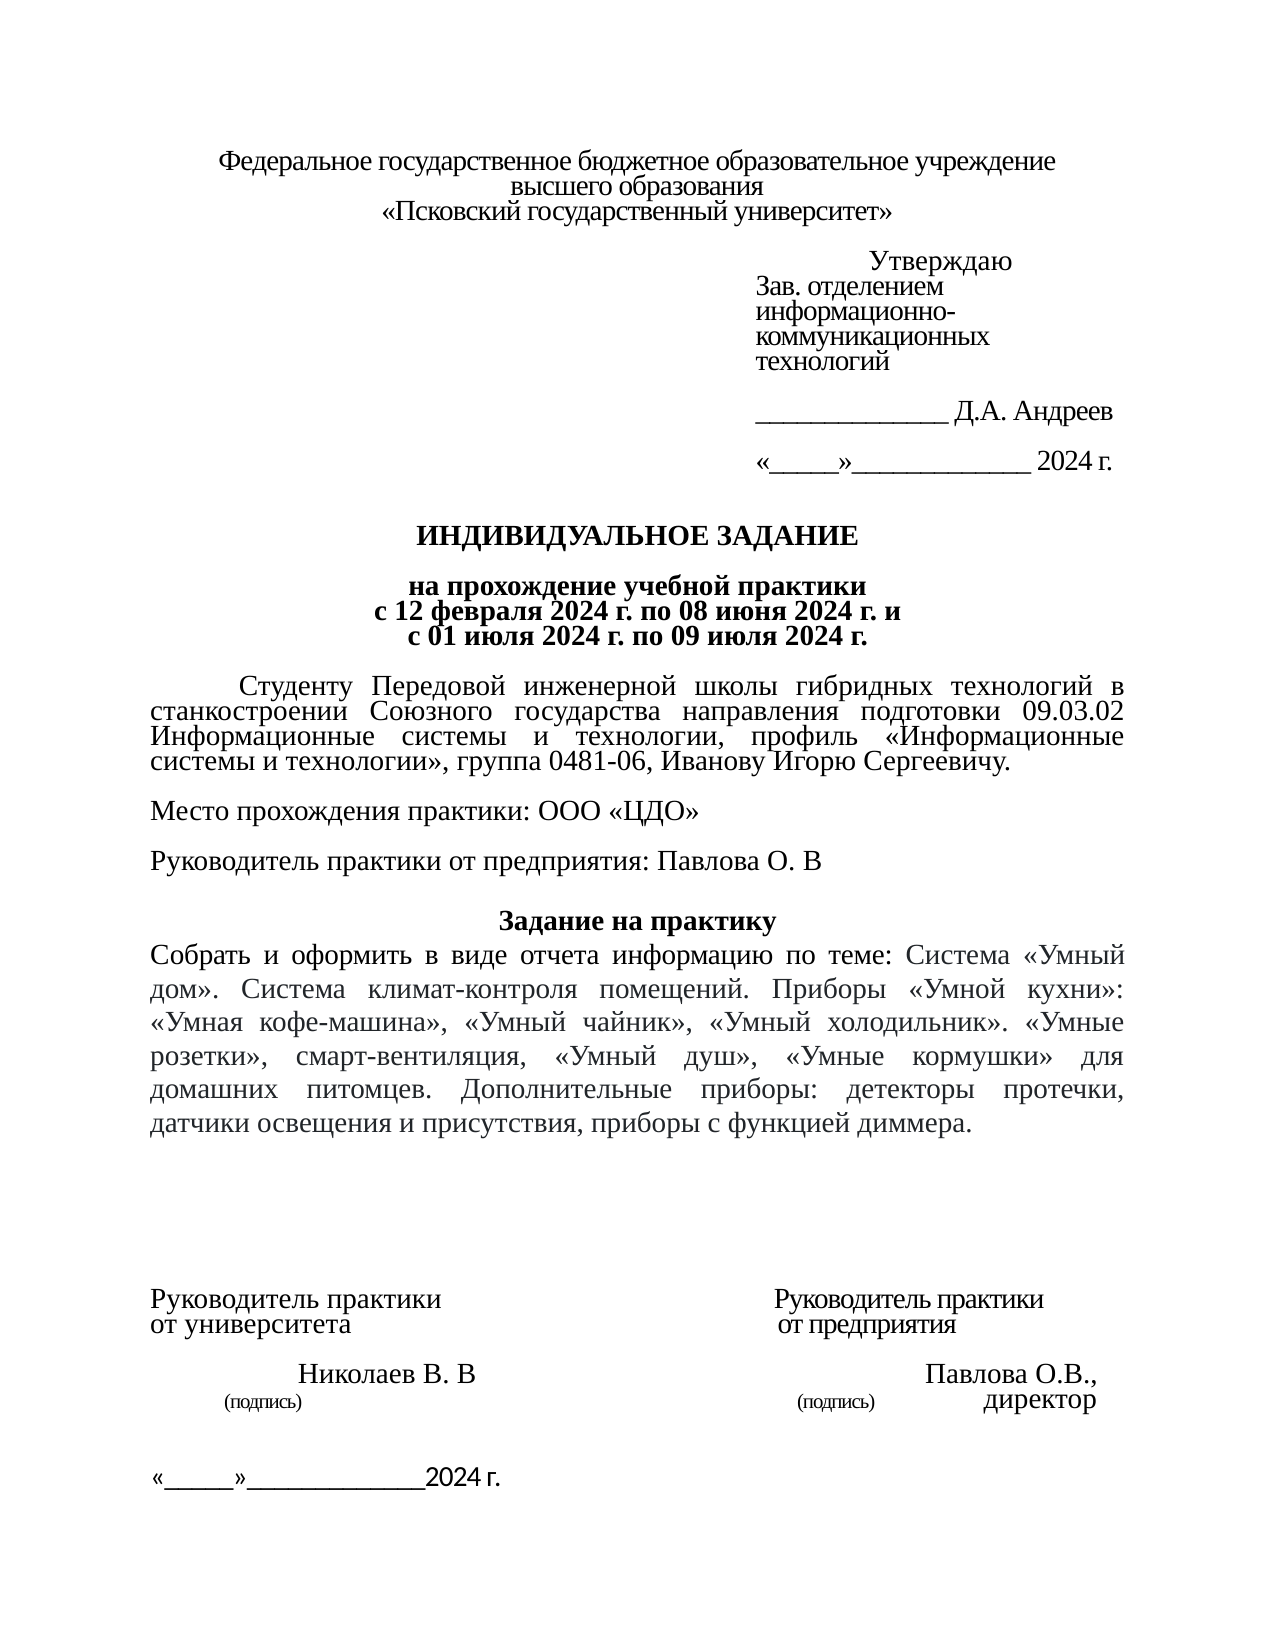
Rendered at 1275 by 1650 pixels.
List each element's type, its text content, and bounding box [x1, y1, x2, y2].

text ______________ Д.А. Андреев [750, 400, 1125, 425]
text Индивидуальное задание [150, 525, 1125, 550]
text «_____»_____________2024 г. [150, 1467, 1122, 1492]
text Руководитель практики Руководитель практики [150, 1289, 1125, 1314]
text с 12 февраля 2024 г. по 08 июня 2024 г. и [442, 600, 1125, 625]
text Собрать и оформить в виде отчета информацию по теме: Система «Умный дом». Система климат-контроля помещений. Приборы «Умной кухни»: «Умная кофе-машина», «Умный чайник», «Умный холодильник». «Умные розетки», смарт-вентиляция, «Умный душ», «Умные кормушки» для домашних питомцев. Дополнительные приборы: детекторы протечки, датчики освещения и присутствия, приборы с функцией диммера. [150, 937, 1125, 1139]
text «Псковский государственный университет» [150, 200, 1125, 225]
text высшего образования [150, 175, 1125, 200]
text Николаев В. В Павлова О.В., (подпись) (подпись) директор [150, 1364, 1125, 1439]
text с 01 июля 2024 г. по 09 июля 2024 г. [150, 625, 1125, 650]
text Место прохождения практики: ООО «ЦДО» [150, 800, 1125, 825]
text Студенту Передовой инженерной школы гибридных технологий в станкостроении Союзного государства направления подготовки 09.03.02 Информационные системы и технологии, профиль «Информационные системы и технологии», группа 0481-06, Иванову Игорю Сергеевичу. [150, 675, 1125, 775]
text Утверждаю [750, 250, 1125, 275]
text Задание на практику [150, 900, 1125, 937]
text с 12 февраля 2024 г. по 08 июня 2024 г. и [150, 600, 438, 625]
text на прохождение учебной практики [150, 575, 1125, 600]
text Руководитель практики от предприятия: Павлова О. В [150, 850, 1125, 875]
text Зав. отделением информационно-коммуникационных технологий [755, 275, 1125, 375]
text «_____»_____________ 2024 г. [750, 450, 1125, 475]
text от университета от предприятия [150, 1314, 1125, 1364]
text Федеральное государственное бюджетное образовательное учреждение [150, 150, 1125, 175]
